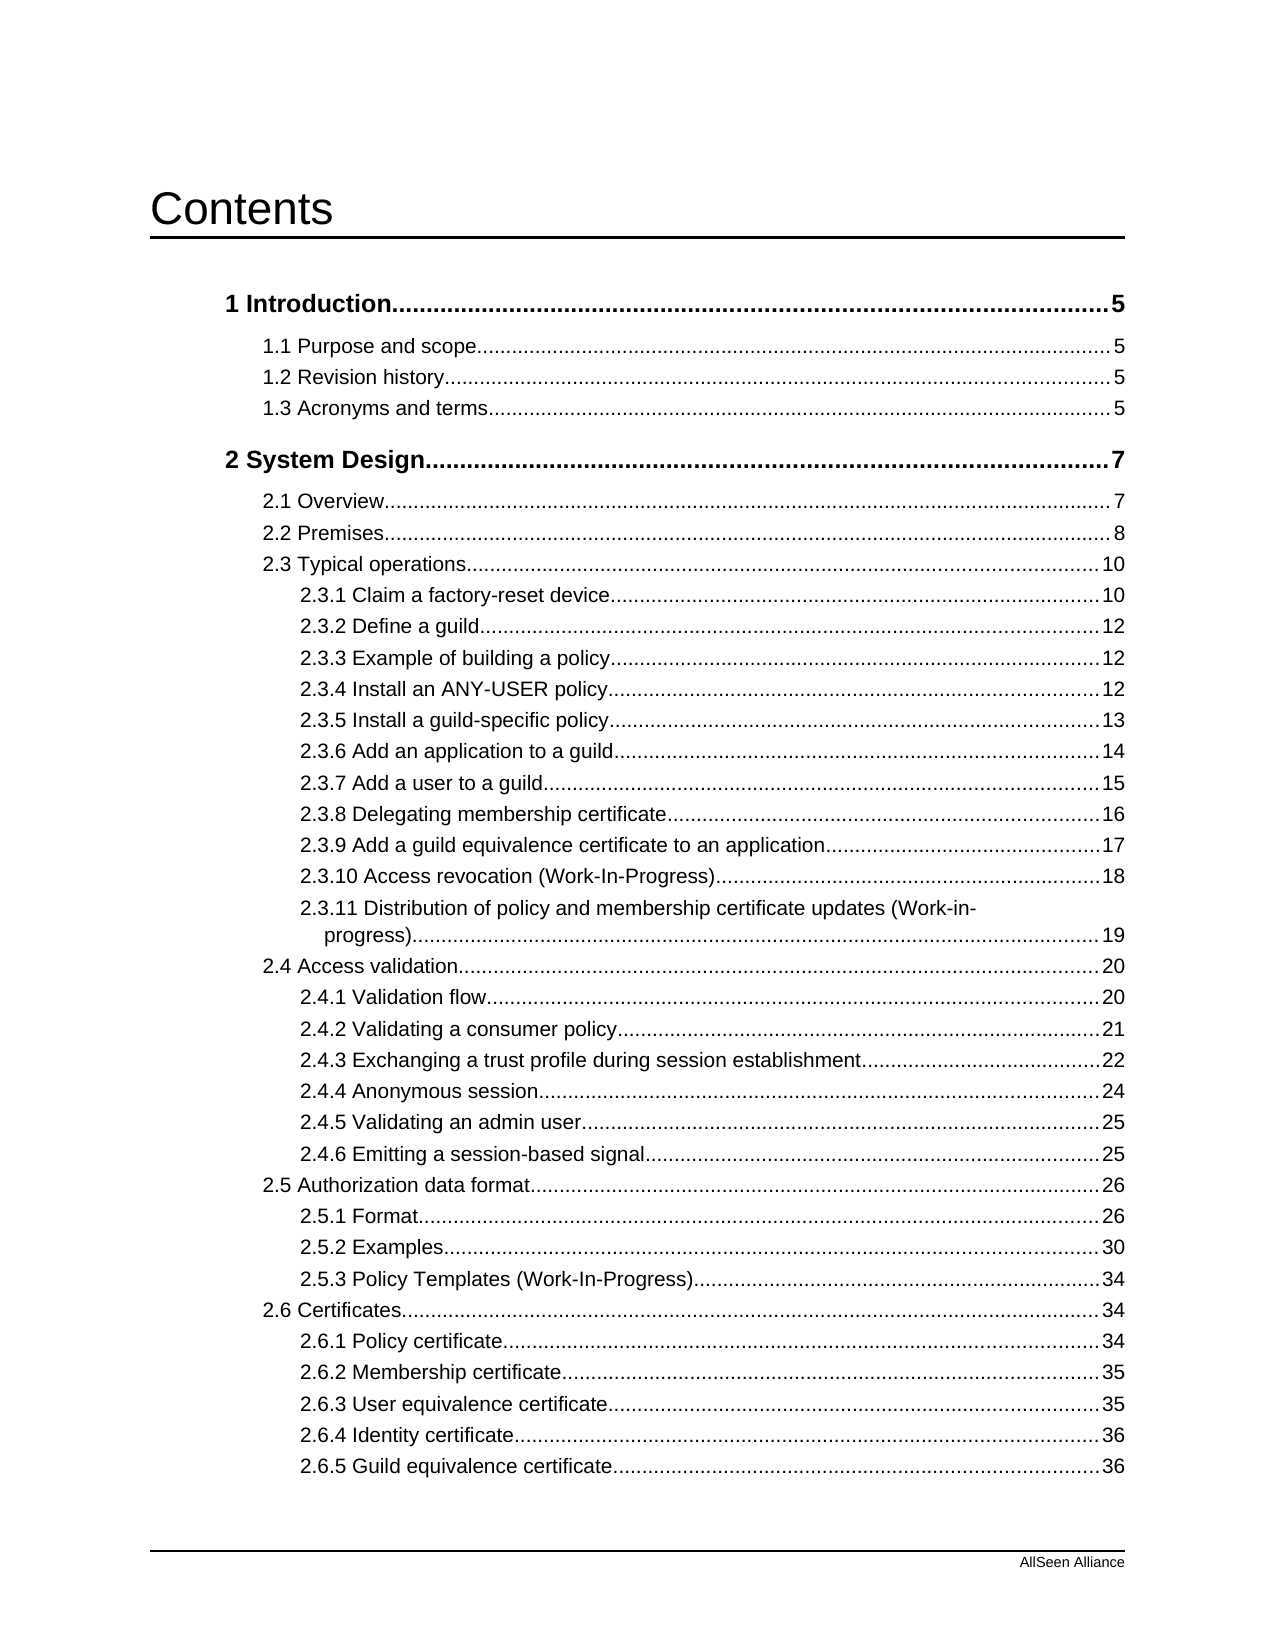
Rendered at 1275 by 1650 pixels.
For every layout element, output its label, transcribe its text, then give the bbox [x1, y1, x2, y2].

text 2.6.2 Membership certificate 35 [300, 1357, 1050, 1384]
text 2.5 Authorization data format 26 [262, 1169, 1050, 1197]
text 2.3.1 Claim a factory-reset device 10 [300, 580, 1050, 607]
text 2.3.3 Example of building a policy 12 [300, 642, 1050, 669]
text 2.5.1 Format 26 [300, 1201, 1050, 1228]
text 2.2 Premises 8 [262, 517, 1050, 544]
text 2.6 Certificates 34 [262, 1294, 1050, 1322]
text 2 System Design 7 [225, 445, 1050, 474]
text 1.2 Revision history 5 [262, 362, 1050, 389]
text 2.3.4 Install an ANY-USER policy 12 [300, 674, 1050, 701]
text 2.3.8 Delegating membership certificate 16 [300, 799, 1050, 826]
text 2.3.6 Add an application to a guild 14 [300, 736, 1050, 763]
text 2.3.10 Access revocation (Work-In-Progress) 18 [300, 861, 1050, 888]
text 2.3.9 Add a guild equivalence certificate to an application 17 [300, 830, 1050, 857]
text 2.3 Typical operations 10 [262, 549, 1050, 576]
text 2.3.5 Install a guild-specific policy 13 [300, 705, 1050, 732]
text 2.3.2 Define a guild 12 [300, 611, 1050, 638]
text 1 Introduction 5 [225, 289, 1050, 318]
text 2.4 Access validation 20 [262, 951, 1050, 978]
text 2.6.5 Guild equivalence certificate 36 [300, 1451, 1050, 1478]
text 2.6.4 Identity certificate 36 [300, 1419, 1050, 1447]
subtitle Contents [150, 181, 1125, 236]
text 2.6.1 Policy certificate 34 [300, 1326, 1050, 1353]
text 2.4.4 Anonymous session 24 [300, 1076, 1050, 1103]
text 2.4.6 Emitting a session-based signal 25 [300, 1138, 1050, 1165]
text 1.3 Acronyms and terms 5 [262, 393, 1050, 420]
text 2.3.7 Add a user to a guild 15 [300, 767, 1050, 794]
text 2.6.3 User equivalence certificate 35 [300, 1388, 1050, 1415]
text 2.1 Overview 7 [262, 486, 1050, 513]
text 2.5.2 Examples 30 [300, 1232, 1050, 1259]
text 2.4.1 Validation flow 20 [300, 982, 1050, 1009]
text 2.4.5 Validating an admin user 25 [300, 1107, 1050, 1134]
text 2.4.2 Validating a consumer policy 21 [300, 1013, 1050, 1040]
text 2.3.11 Distribution of policy and membership certificate updates (Work-in-progress) 19 [300, 892, 1050, 947]
text 1.1 Purpose and scope 5 [262, 330, 1050, 357]
text 2.5.3 Policy Templates (Work-In-Progress) 34 [300, 1263, 1050, 1290]
text 2.4.3 Exchanging a trust profile during session establishment 22 [300, 1044, 1050, 1072]
